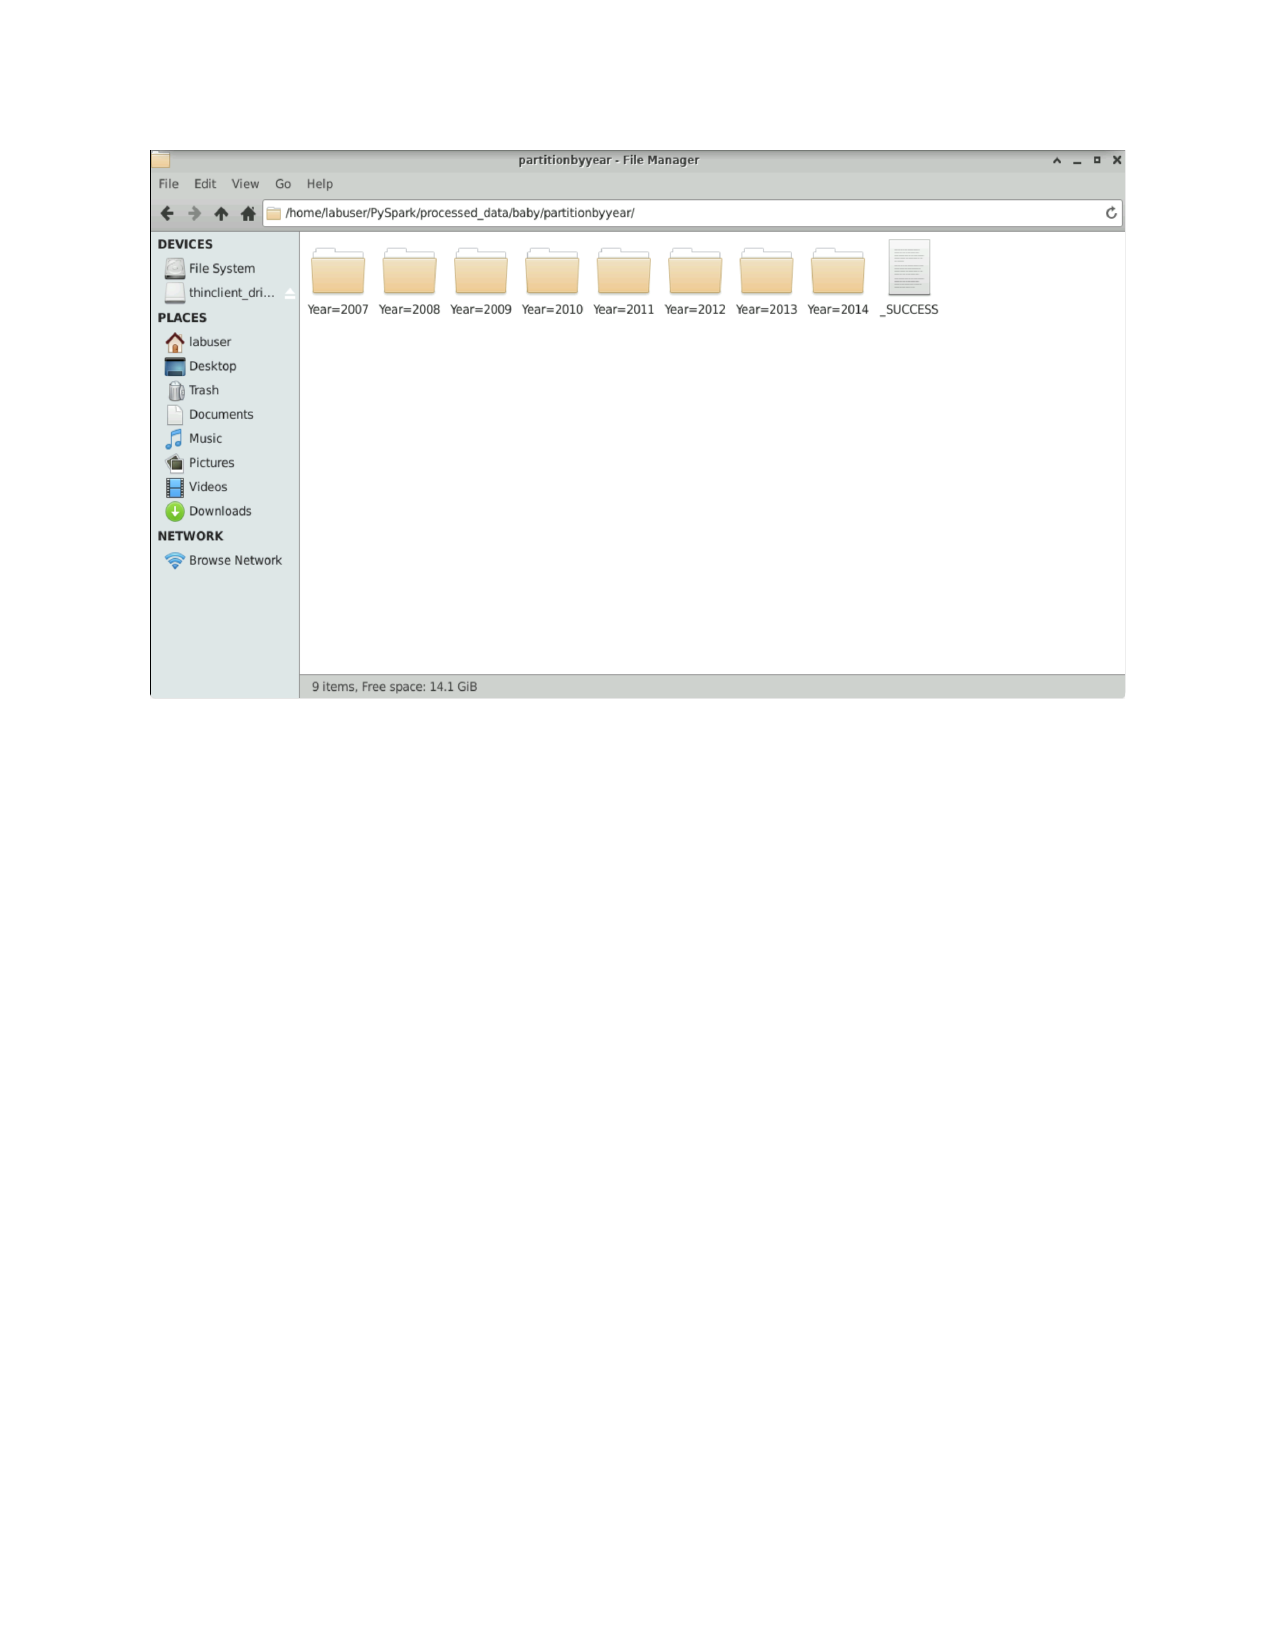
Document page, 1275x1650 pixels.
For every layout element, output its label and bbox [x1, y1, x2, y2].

picture [150, 150, 1125, 699]
